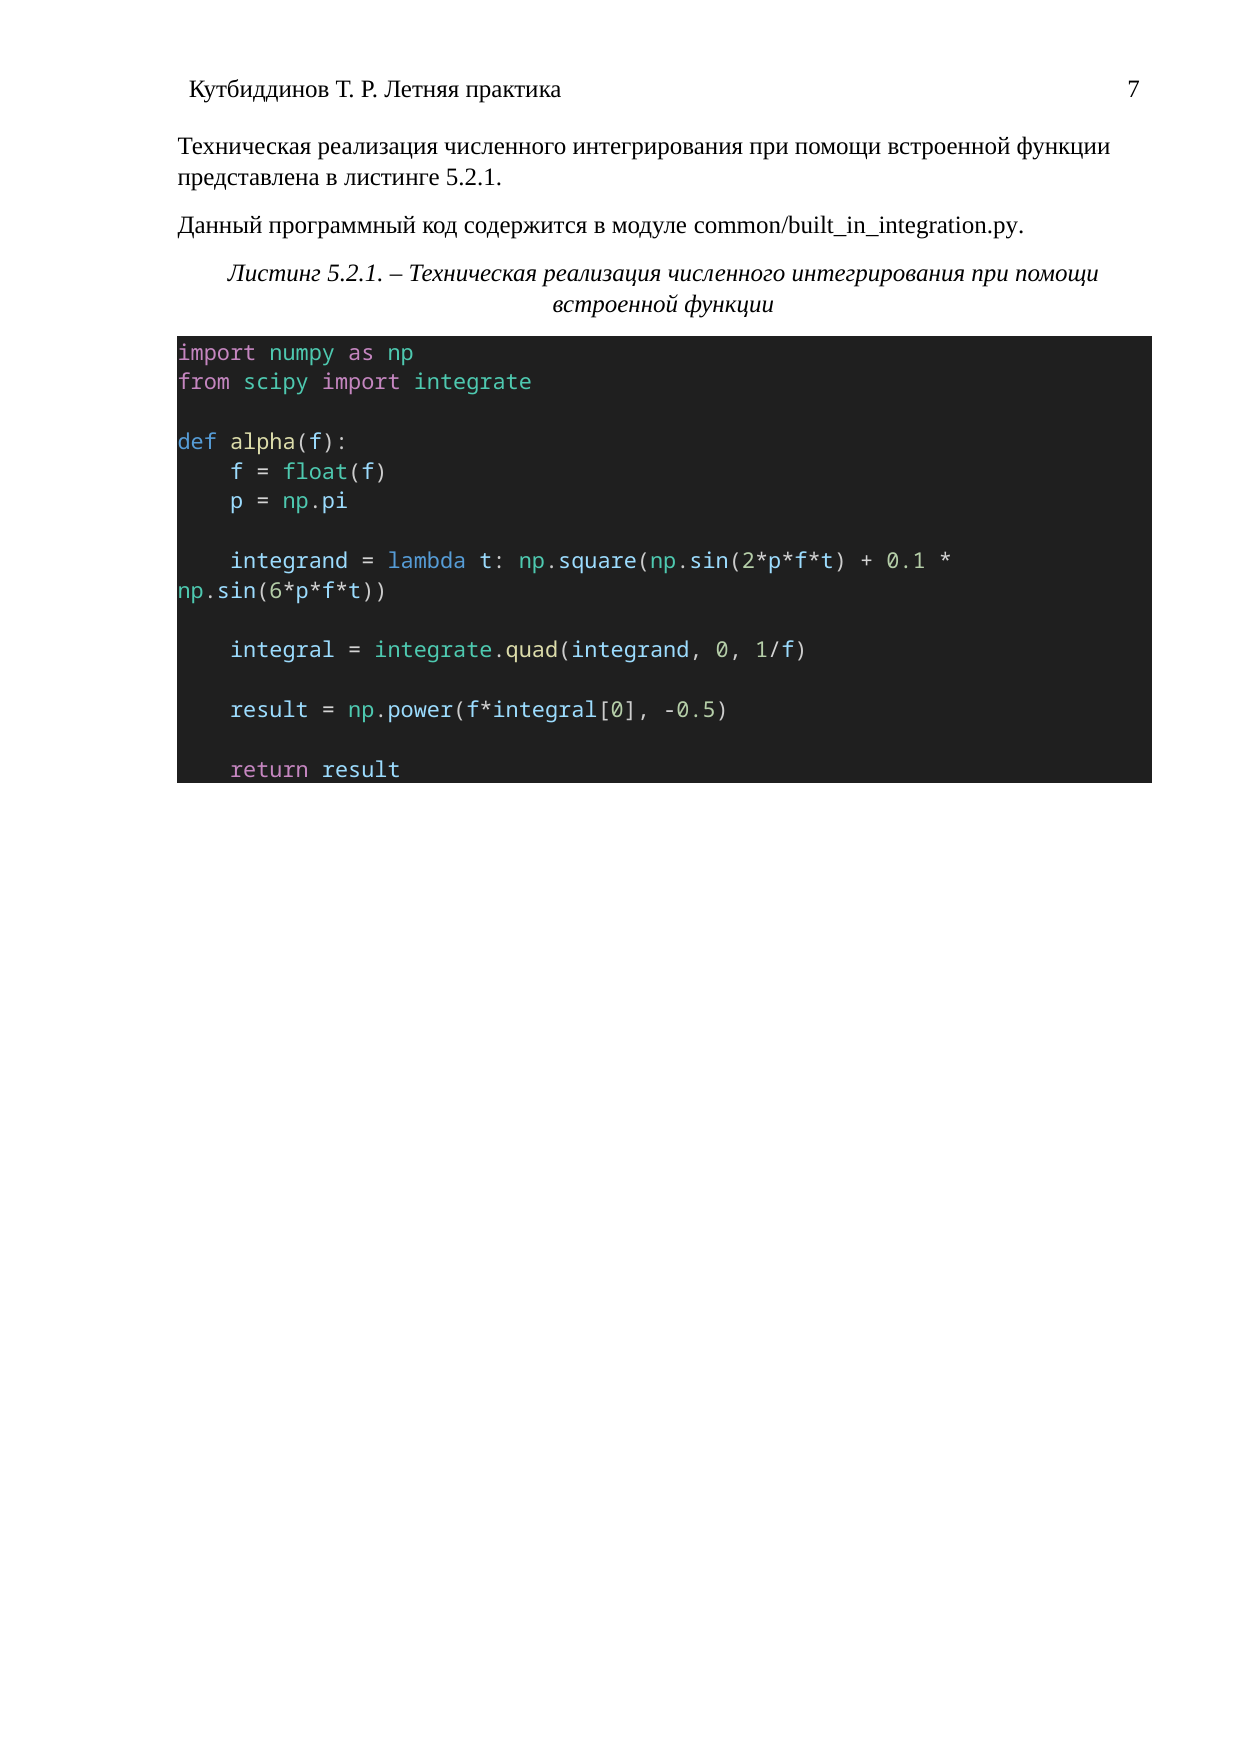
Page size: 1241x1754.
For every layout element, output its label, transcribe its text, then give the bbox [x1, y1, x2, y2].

text result = np.power(f*integral[0], -0.5) [177, 694, 1152, 724]
text def alpha(f): [177, 426, 1152, 456]
text Данный программный код содержится в модуле common/built_in_integration.py. [177, 210, 1152, 239]
text Техническая реализация численного интегрирования при помощи встроенной функции представлена в листинге 5.2.1. [177, 131, 1152, 191]
text integral = integrate.quad(integrand, 0, 1/f) [177, 634, 1152, 664]
text p = np.pi [177, 485, 1152, 515]
text integrand = lambda t: np.square(np.sin(2*p*f*t) + 0.1 * np.sin(6*p*f*t)) [177, 545, 1152, 604]
text from scipy import integrate [177, 366, 1152, 396]
text return result [177, 753, 1152, 783]
subtitle Листинг 5.2.1. – Техническая реализация численного интегрирования при помощи встроенной функции [177, 258, 1152, 317]
text f = float(f) [177, 456, 1152, 485]
text import numpy as np [177, 336, 1152, 366]
